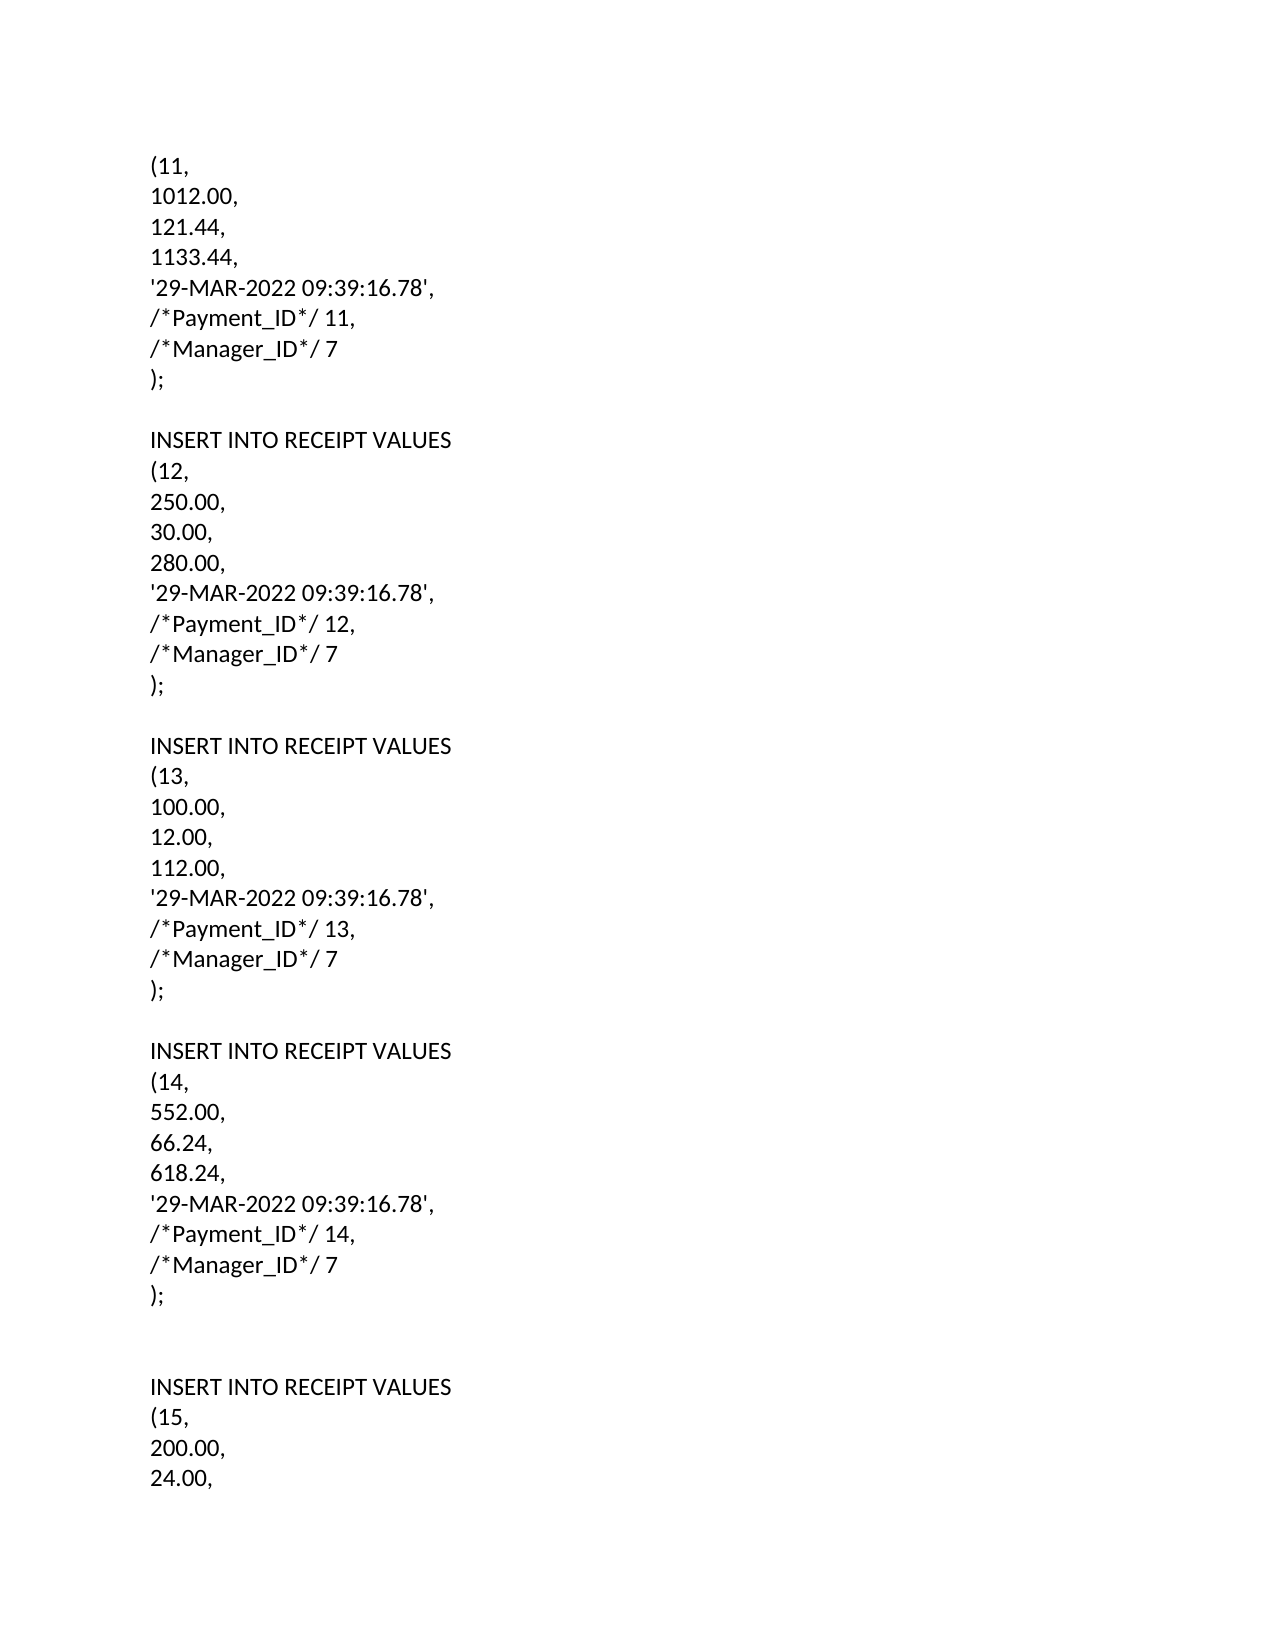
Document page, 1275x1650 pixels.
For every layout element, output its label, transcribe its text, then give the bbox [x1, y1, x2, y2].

text /*Payment_ID*/ 14, [150, 1218, 1125, 1249]
text (14, [150, 1066, 1125, 1096]
text INSERT INTO RECEIPT VALUES [150, 730, 1125, 760]
text 280.00, [150, 547, 1125, 577]
text '29-MAR-2022 09:39:16.78', [150, 577, 1125, 608]
text 250.00, [150, 486, 1125, 516]
text 30.00, [150, 516, 1125, 547]
text '29-MAR-2022 09:39:16.78', [150, 1188, 1125, 1218]
text 552.00, [150, 1096, 1125, 1127]
text 100.00, [150, 791, 1125, 821]
text 112.00, [150, 852, 1125, 882]
text 121.44, [150, 211, 1125, 242]
text (11, [150, 150, 1125, 181]
text INSERT INTO RECEIPT VALUES [150, 1371, 1125, 1401]
text /*Manager_ID*/ 7 [150, 638, 1125, 669]
text 200.00, [150, 1432, 1125, 1462]
text (15, [150, 1401, 1125, 1432]
text 12.00, [150, 821, 1125, 852]
text (12, [150, 455, 1125, 486]
text /*Manager_ID*/ 7 [150, 333, 1125, 364]
text 1012.00, [150, 181, 1125, 211]
text /*Manager_ID*/ 7 [150, 943, 1125, 974]
text 66.24, [150, 1127, 1125, 1157]
text /*Manager_ID*/ 7 [150, 1249, 1125, 1279]
text ); [150, 364, 1125, 394]
text 24.00, [150, 1462, 1125, 1493]
text 1133.44, [150, 242, 1125, 272]
text ); [150, 1279, 1125, 1310]
text /*Payment_ID*/ 11, [150, 303, 1125, 333]
text '29-MAR-2022 09:39:16.78', [150, 882, 1125, 913]
text INSERT INTO RECEIPT VALUES [150, 425, 1125, 455]
text INSERT INTO RECEIPT VALUES [150, 1035, 1125, 1066]
text /*Payment_ID*/ 12, [150, 608, 1125, 638]
text ); [150, 974, 1125, 1004]
text '29-MAR-2022 09:39:16.78', [150, 272, 1125, 303]
text /*Payment_ID*/ 13, [150, 913, 1125, 943]
text 618.24, [150, 1157, 1125, 1188]
text (13, [150, 760, 1125, 791]
text ); [150, 669, 1125, 699]
